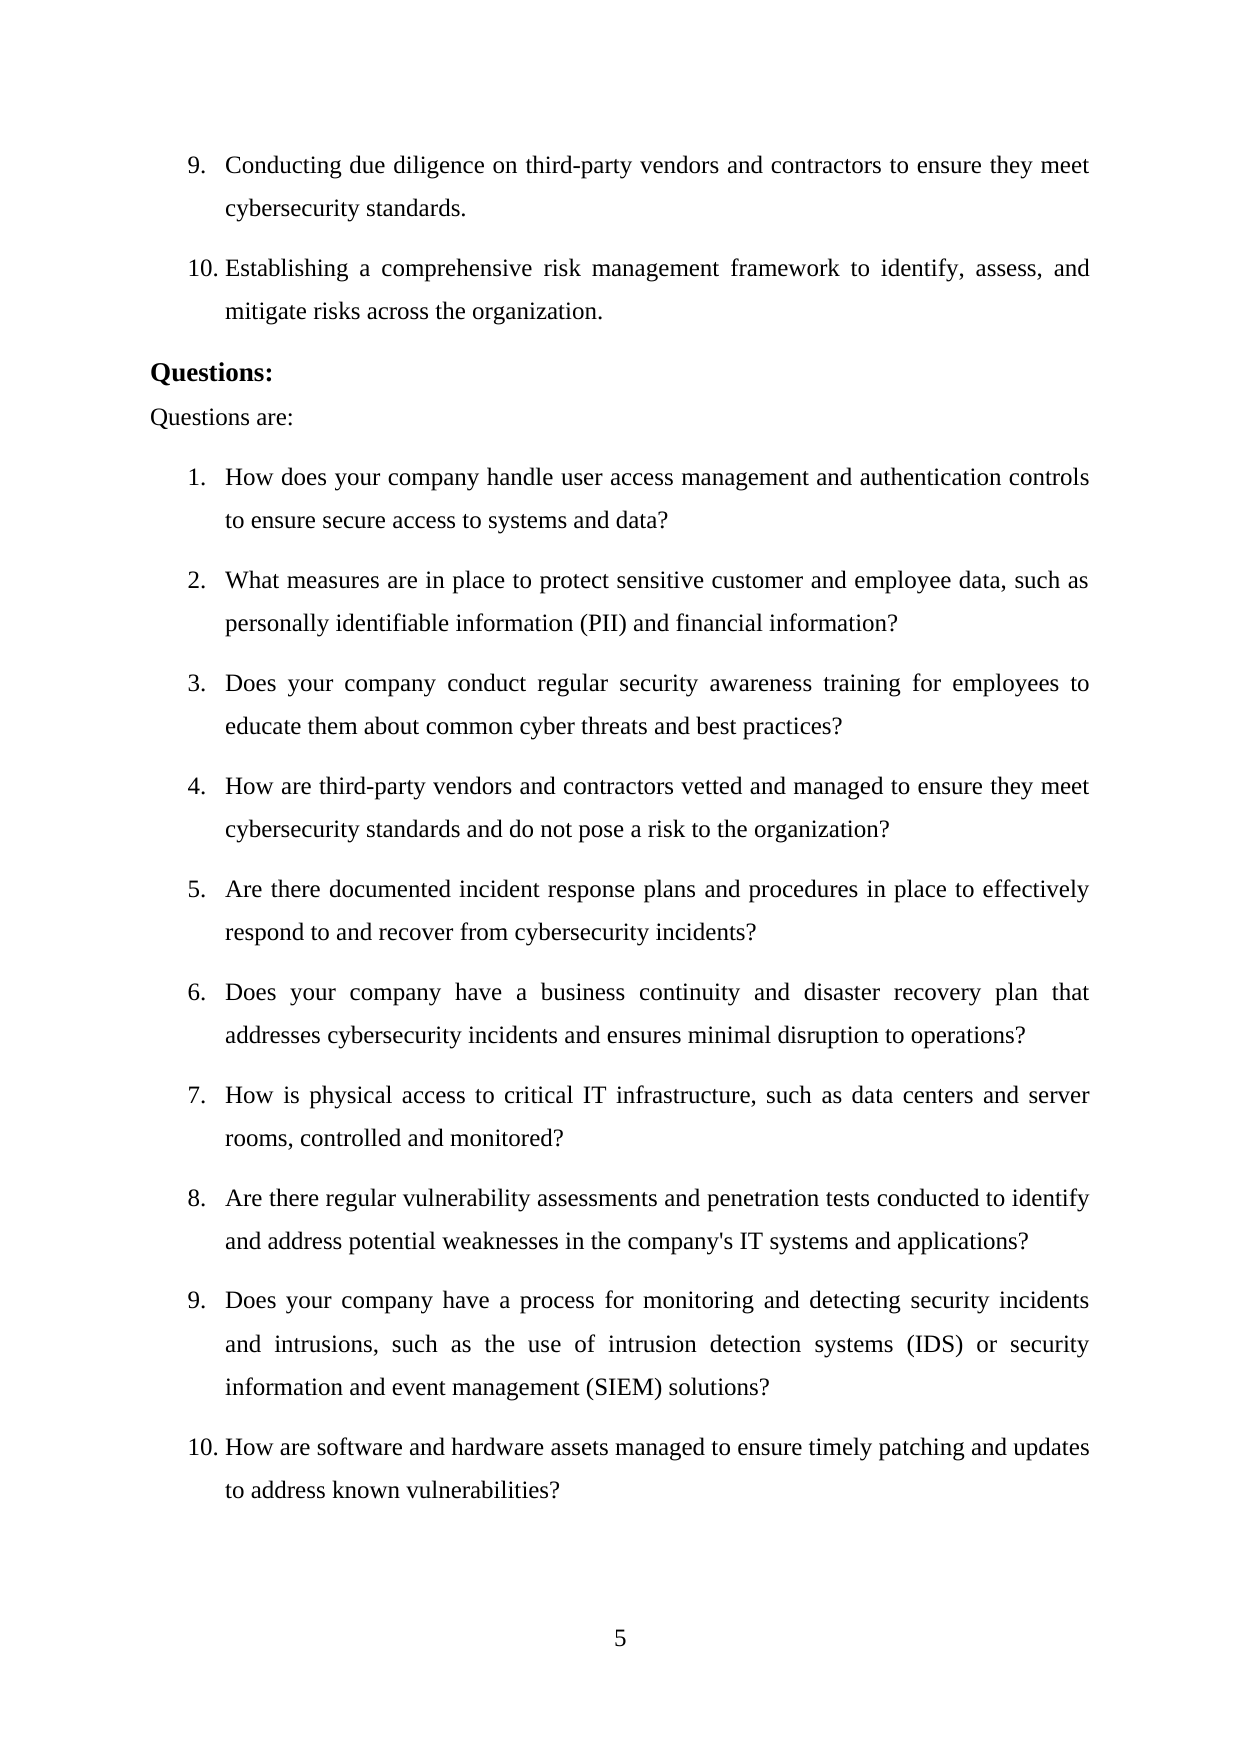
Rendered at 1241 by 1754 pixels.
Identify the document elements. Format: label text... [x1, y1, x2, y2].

list Does your company conduct regular security awareness training for employees to educate them about common cyber threats and best practices? [187, 668, 1090, 740]
list Are there regular vulnerability assessments and penetration tests conducted to identify and address potential weaknesses in the company's IT systems and applications? [187, 1183, 1090, 1254]
list How does your company handle user access management and authentication controls to ensure secure access to systems and data? [187, 462, 1090, 534]
subtitle Questions: [150, 356, 1090, 387]
list Does your company have a business continuity and disaster recovery plan that addresses cybersecurity incidents and ensures minimal disruption to operations? [187, 977, 1090, 1049]
list Establishing a comprehensive risk management framework to identify, assess, and mitigate risks across the organization. [187, 253, 1090, 325]
list What measures are in place to protect sensitive customer and employee data, such as personally identifiable information (PII) and financial information? [187, 565, 1090, 637]
list Conducting due diligence on third-party vendors and contractors to ensure they meet cybersecurity standards. [187, 150, 1090, 222]
list How are software and hardware assets managed to ensure timely patching and updates to address known vulnerabilities? [187, 1432, 1090, 1503]
list How is physical access to critical IT infrastructure, such as data centers and server rooms, controlled and monitored? [187, 1080, 1090, 1152]
list How are third-party vendors and contractors vetted and managed to ensure they meet cybersecurity standards and do not pose a risk to the organization? [187, 771, 1090, 843]
list Does your company have a process for monitoring and detecting security incidents and intrusions, such as the use of intrusion detection systems (IDS) or security information and event management (SIEM) solutions? [187, 1286, 1090, 1401]
list Are there documented incident response plans and procedures in place to effectively respond to and recover from cybersecurity incidents? [187, 874, 1090, 946]
text Questions are: [150, 402, 1090, 431]
